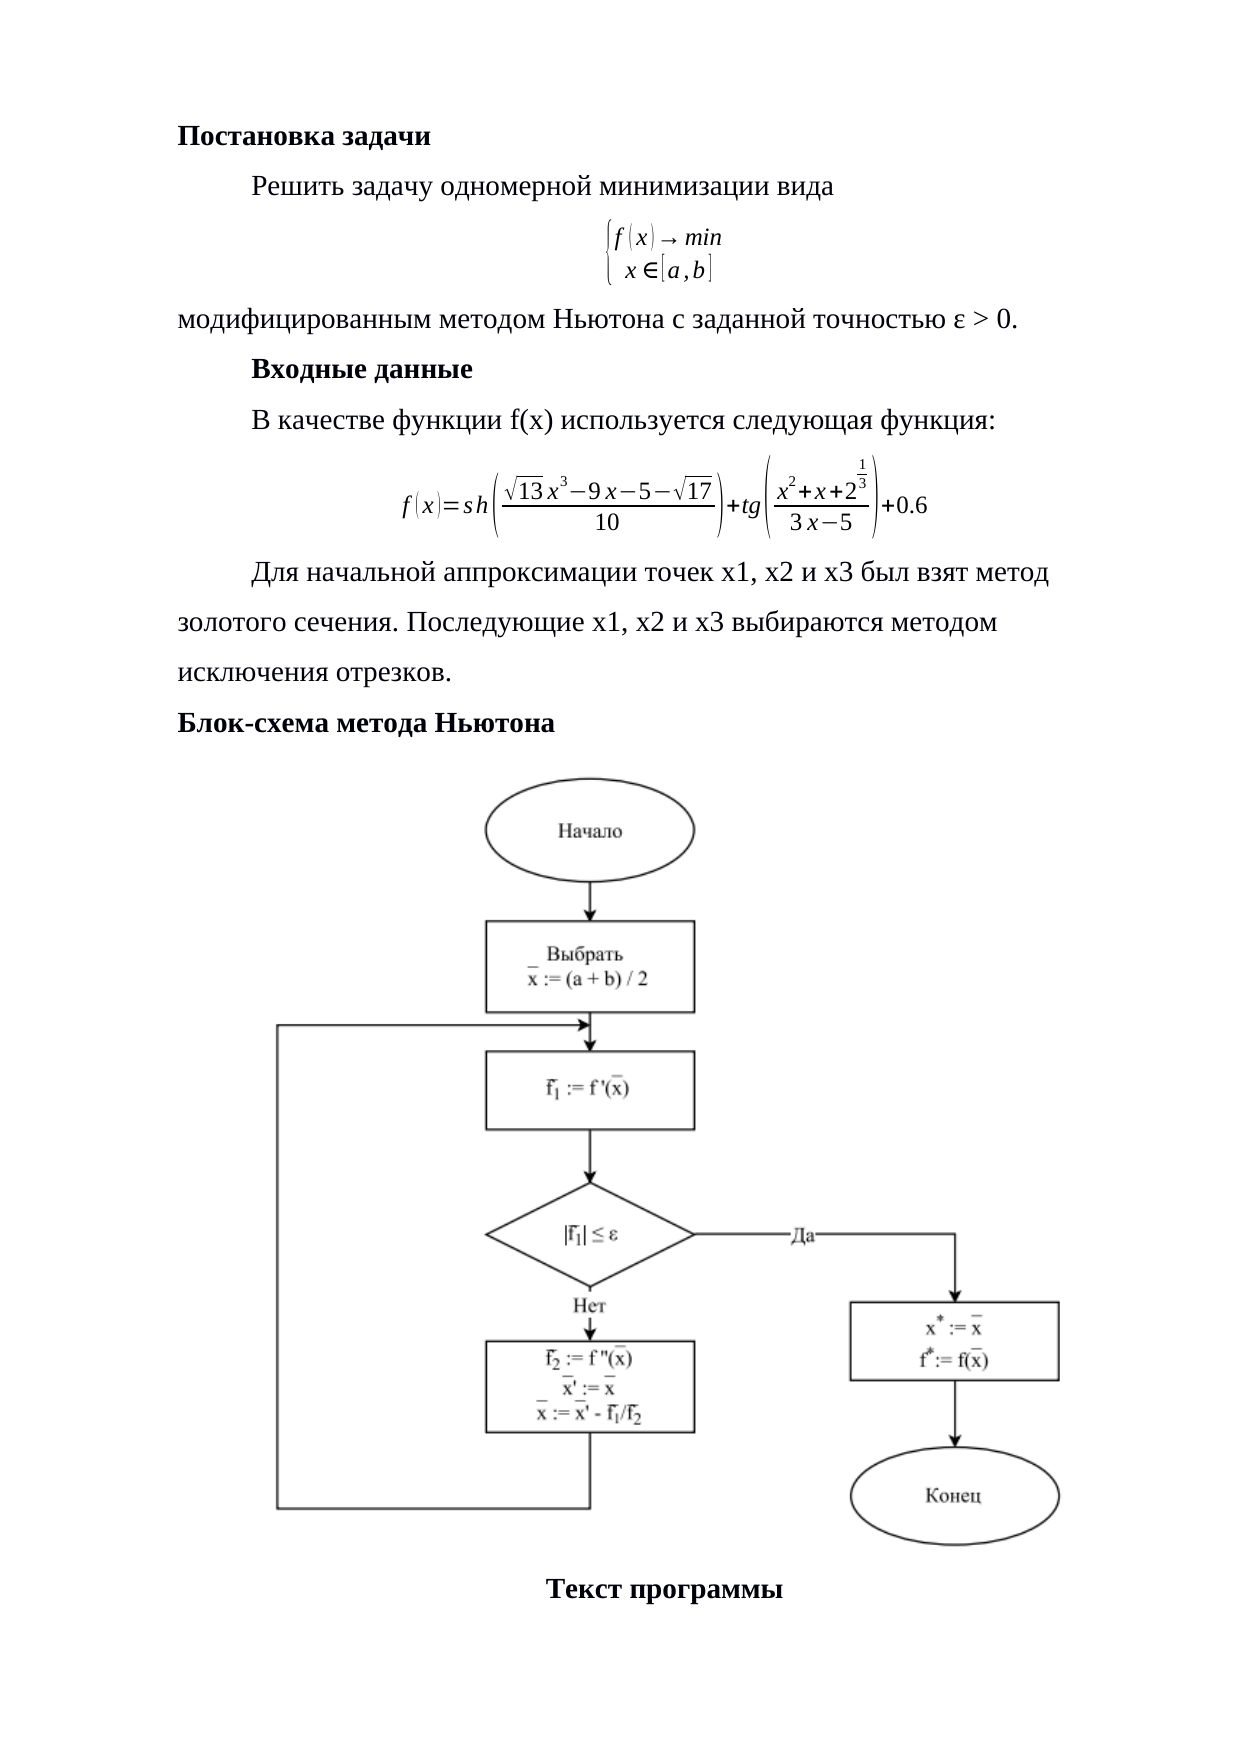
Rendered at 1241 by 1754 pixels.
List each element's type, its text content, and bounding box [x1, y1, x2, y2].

list Решить задачу одномерной минимизации вида [177, 168, 1152, 202]
list Постановка задачи [177, 118, 1152, 152]
list Текст программы [177, 1572, 1152, 1605]
list модифицированным методом Ньютона с заданной точностью ε > 0. [177, 301, 1152, 335]
list Входные данные [177, 352, 1152, 385]
list В качестве функции f(x) используется следующая функция: [177, 402, 1152, 435]
list Блок-схема метода Ньютона [177, 705, 1152, 738]
list Для начальной аппроксимации точек x1, x2 и x3 был взят метод золотого сечения. Последующие x1, x2 и x3 выбираются методом исключения отрезков. [177, 554, 1152, 688]
picture [230, 755, 1099, 1558]
